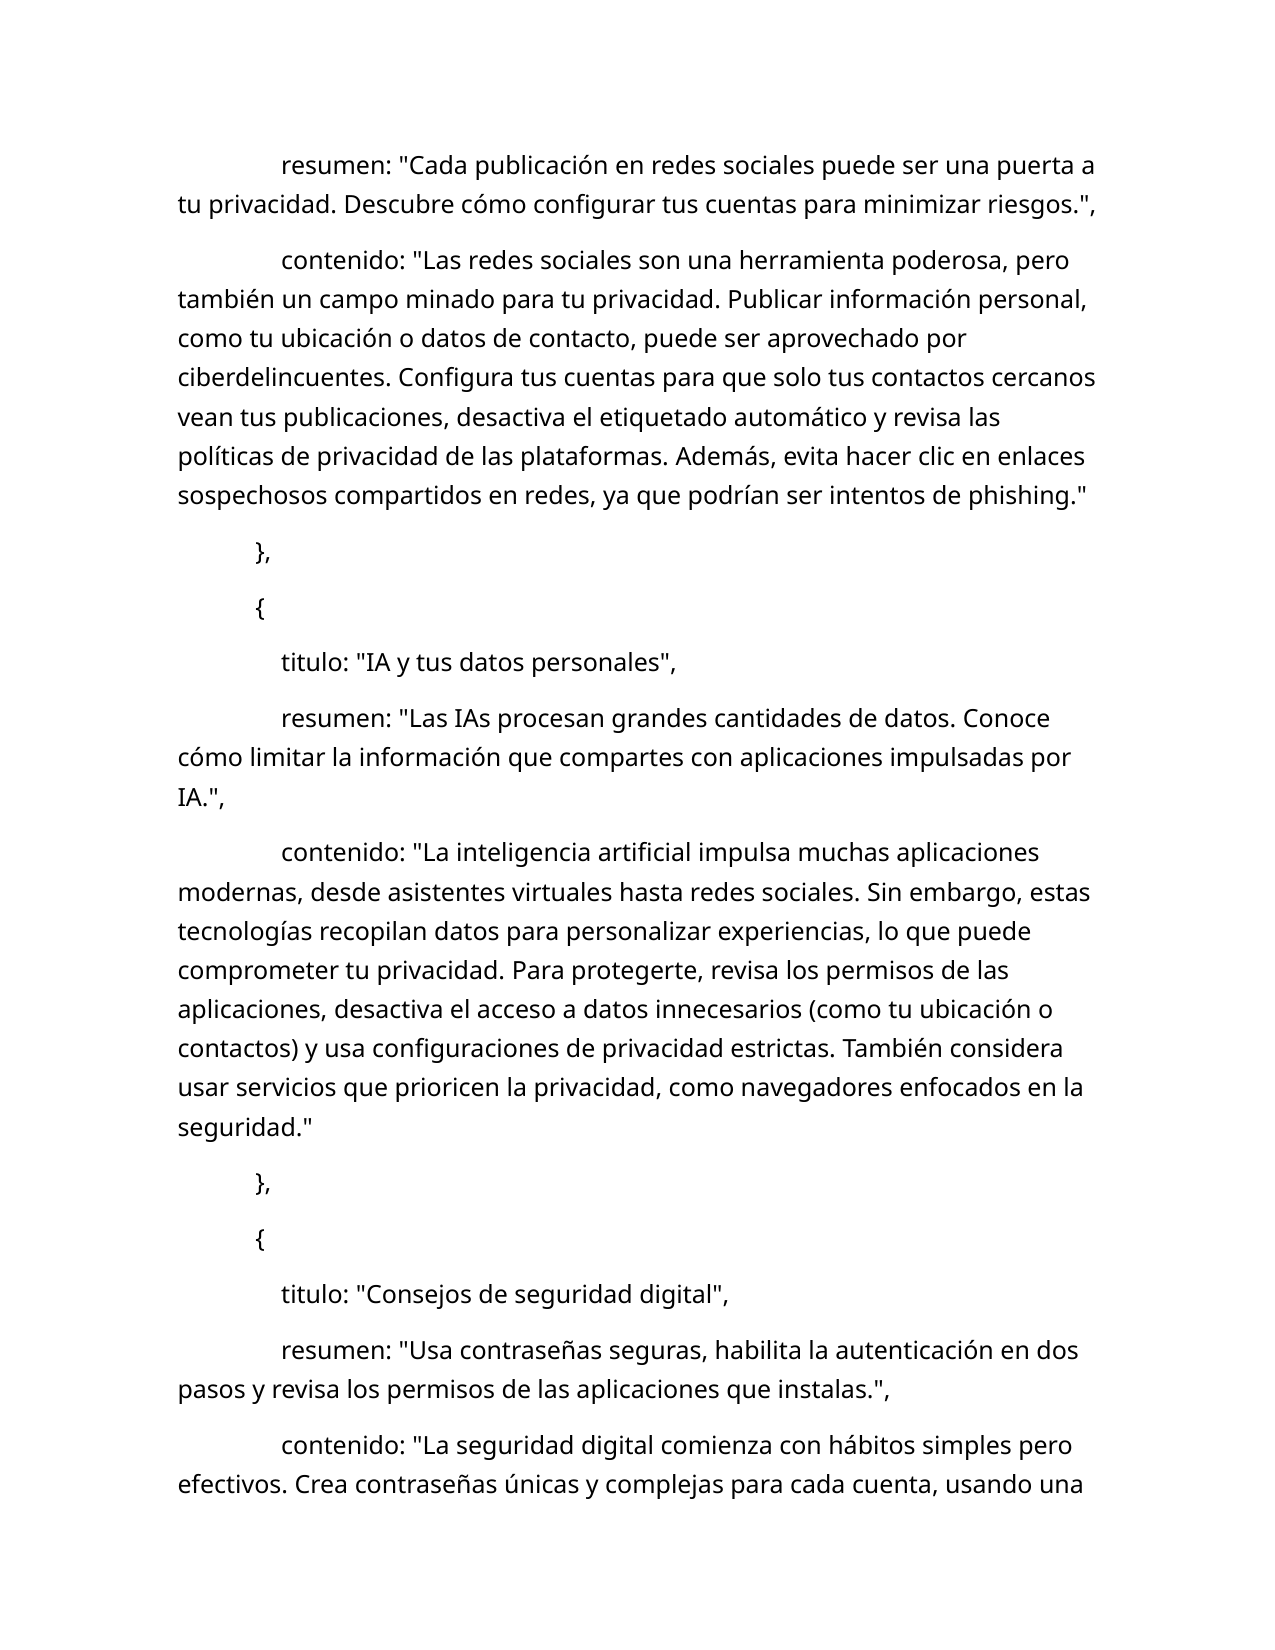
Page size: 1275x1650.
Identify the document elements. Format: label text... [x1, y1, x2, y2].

text resumen: "Las IAs procesan grandes cantidades de datos. Conoce cómo limitar la información que compartes con aplicaciones impulsadas por IA.", [177, 701, 1098, 813]
text contenido: "Las redes sociales son una herramienta poderosa, pero también un campo minado para tu privacidad. Publicar información personal, como tu ubicación o datos de contacto, puede ser aprovechado por ciberdelincuentes. Configura tus cuentas para que solo tus contactos cercanos vean tus publicaciones, desactiva el etiquetado automático y revisa las políticas de privacidad de las plataformas. Además, evita hacer clic en enlaces sospechosos compartidos en redes, ya que podrían ser intentos de phishing." [177, 243, 1098, 512]
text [177, 1428, 1098, 1501]
text titulo: "IA y tus datos personales", [177, 645, 1098, 679]
text resumen: "Cada publicación en redes sociales puede ser una puerta a tu privacidad. Descubre cómo configurar tus cuentas para minimizar riesgos.", [177, 148, 1098, 221]
text titulo: "Consejos de seguridad digital", [177, 1277, 1098, 1311]
text { [177, 589, 1098, 623]
text resumen: "Usa contraseñas seguras, habilita la autenticación en dos pasos y revisa los permisos de las aplicaciones que instalas.", [177, 1333, 1098, 1406]
text }, [177, 533, 1098, 567]
text { [177, 1221, 1098, 1255]
text contenido: "La inteligencia artificial impulsa muchas aplicaciones modernas, desde asistentes virtuales hasta redes sociales. Sin embargo, estas tecnologías recopilan datos para personalizar experiencias, lo que puede comprometer tu privacidad. Para protegerte, revisa los permisos de las aplicaciones, desactiva el acceso a datos innecesarios (como tu ubicación o contactos) y usa configuraciones de privacidad estrictas. También considera usar servicios que prioricen la privacidad, como navegadores enfocados en la seguridad." [177, 835, 1098, 1143]
text }, [177, 1165, 1098, 1199]
